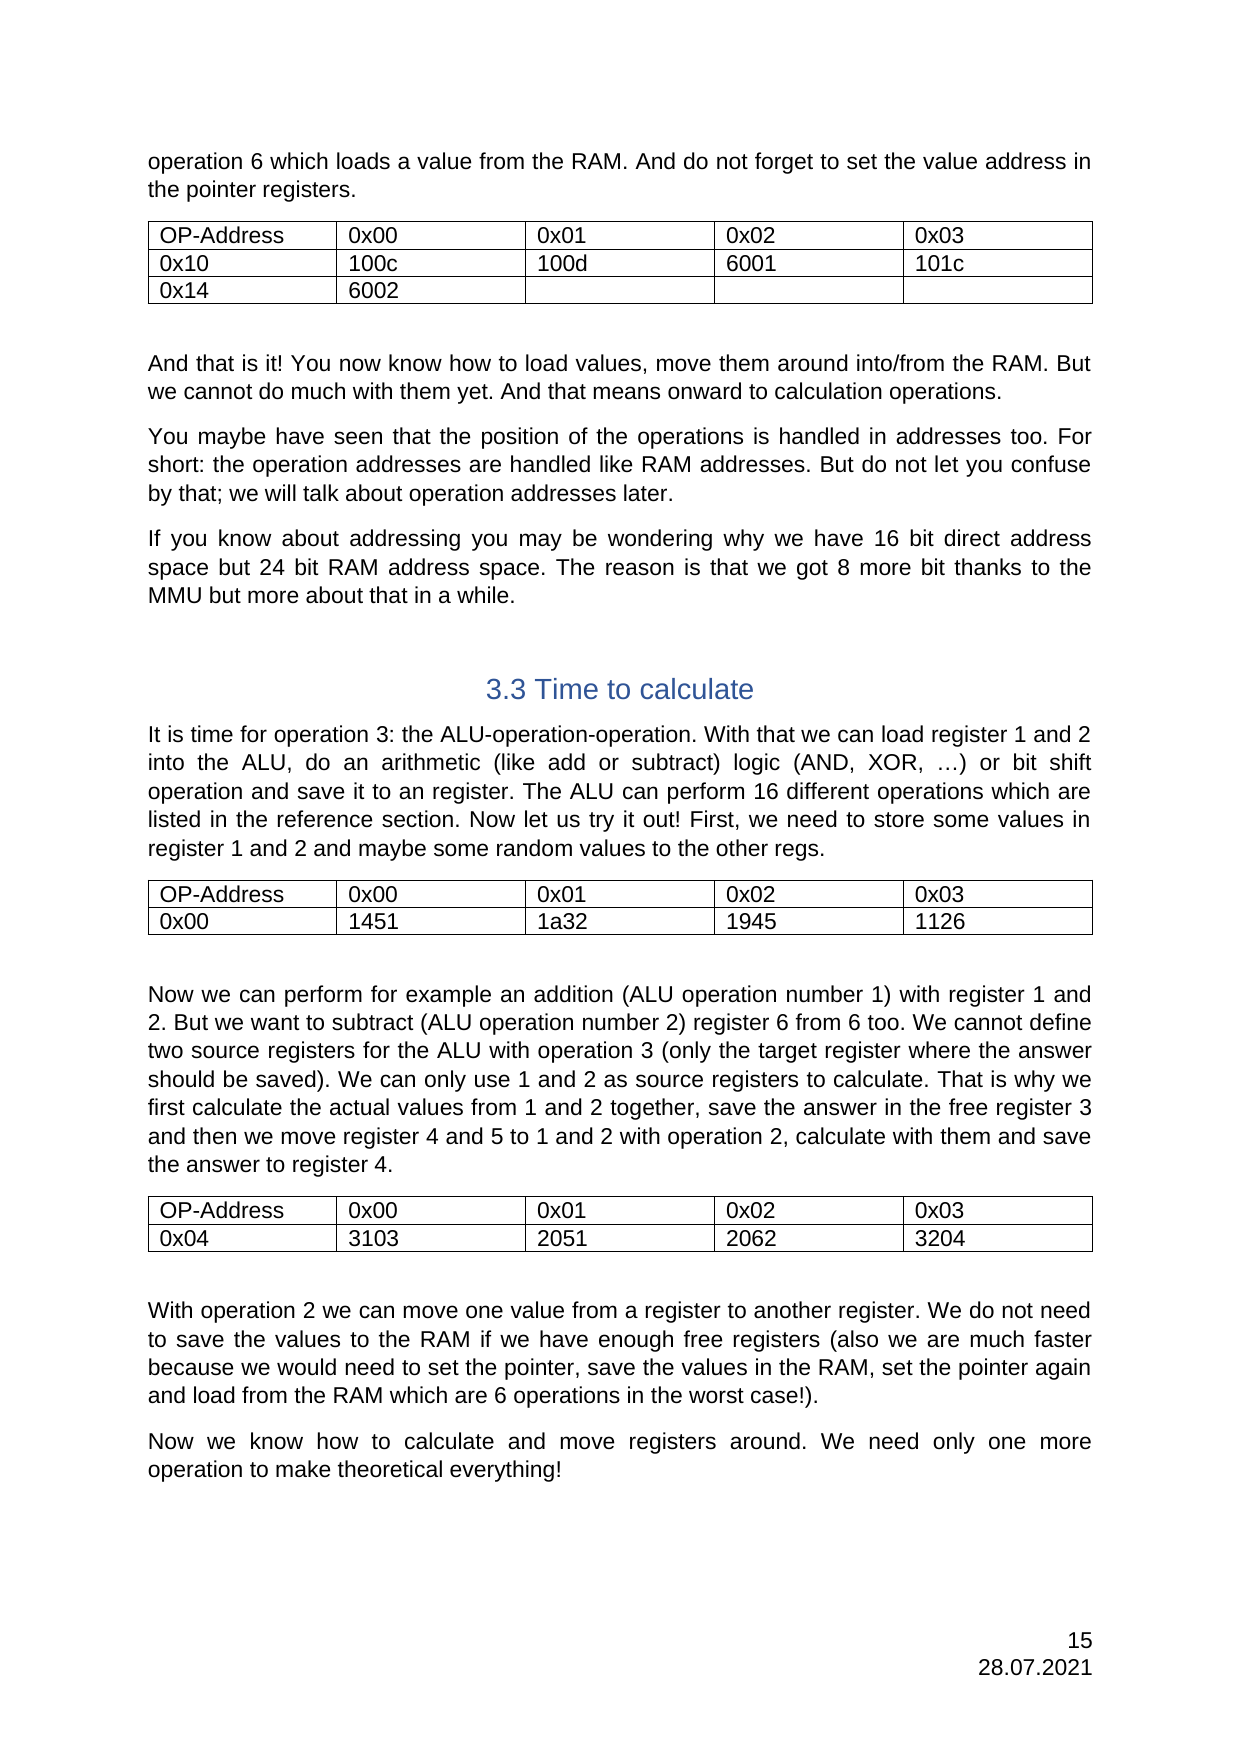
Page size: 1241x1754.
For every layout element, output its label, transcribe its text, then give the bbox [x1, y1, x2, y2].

text With operation 2 we can move one value from a register to another register. We do not need to save the values to the RAM if we have enough free registers (also we are much faster because we would need to set the pointer, save the values in the RAM, set the pointer again and load from the RAM which are 6 operations in the worst case!). [148, 1297, 1093, 1409]
table_header 0x03 [904, 222, 1092, 248]
table_header 0x02 [715, 1197, 903, 1224]
table_cell 1451 [337, 908, 525, 934]
table_cell [904, 277, 1092, 303]
table_cell 100c [337, 250, 525, 276]
table_cell 0x04 [149, 1225, 336, 1251]
table_header 0x01 [526, 222, 714, 248]
table_cell 0x14 [149, 277, 336, 303]
table_cell 1945 [715, 908, 903, 934]
subtitle 3.3 Time to calculate [148, 672, 1093, 706]
table_cell 6002 [337, 277, 525, 303]
table_cell 2051 [526, 1225, 714, 1251]
table_header 0x02 [715, 881, 903, 907]
table_cell [715, 277, 903, 303]
text If you know about addressing you may be wondering why we have 16 bit direct address space but 24 bit RAM address space. The reason is that we got 8 more bit thanks to the MMU but more about that in a while. [148, 525, 1093, 608]
table_header 0x03 [904, 881, 1092, 907]
table_cell 3103 [337, 1225, 525, 1251]
text It is time for operation 3: the ALU-operation-operation. With that we can load register 1 and 2 into the ALU, do an arithmetic (like add or subtract) logic (AND, XOR, …) or bit shift operation and save it to an register. The ALU can perform 16 different operations which are listed in the reference section. Now let us try it out! First, we need to store some values in register 1 and 2 and maybe some random values to the other regs. [148, 721, 1093, 861]
table_header 0x03 [904, 1197, 1092, 1224]
table_cell 1a32 [526, 908, 714, 934]
text You maybe have seen that the position of the operations is handled in addresses too. For short: the operation addresses are handled like RAM addresses. But do not let you confuse by that; we will talk about operation addresses later. [148, 423, 1093, 506]
text Now we know how to calculate and move registers around. We need only one more operation to make theoretical everything! [148, 1428, 1093, 1482]
table_cell 100d [526, 250, 714, 276]
table_header 0x01 [526, 881, 714, 907]
table_cell 2062 [715, 1225, 903, 1251]
table_cell 3204 [904, 1225, 1092, 1251]
text Now we can perform for example an addition (ALU operation number 1) with register 1 and 2. But we want to subtract (ALU operation number 2) register 6 from 6 too. We cannot define two source registers for the ALU with operation 3 (only the target register where the answer should be saved). We can only use 1 and 2 as source registers to calculate. That is why we first calculate the actual values from 1 and 2 together, save the answer in the free register 3 and then we move register 4 and 5 to 1 and 2 with operation 2, calculate with them and save the answer to register 4. [148, 981, 1093, 1177]
text And that is it! You now know how to load values, move them around into/from the RAM. But we cannot do much with them yet. And that means onward to calculation operations. [148, 349, 1093, 404]
table_header 0x01 [526, 1197, 714, 1224]
table_header 0x00 [337, 1197, 525, 1224]
table_cell 1126 [904, 908, 1092, 934]
table_cell 0x00 [149, 908, 336, 934]
table_header 0x00 [337, 881, 525, 907]
table_cell 0x10 [149, 250, 336, 276]
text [148, 148, 1093, 202]
table_header OP-Address [149, 881, 336, 907]
table_cell 6001 [715, 250, 903, 276]
table_header OP-Address [149, 1197, 336, 1224]
table_header 0x02 [715, 222, 903, 248]
table_cell [526, 277, 714, 303]
table_header OP-Address [149, 222, 336, 248]
table_header 0x00 [337, 222, 525, 248]
table_cell 101c [904, 250, 1092, 276]
